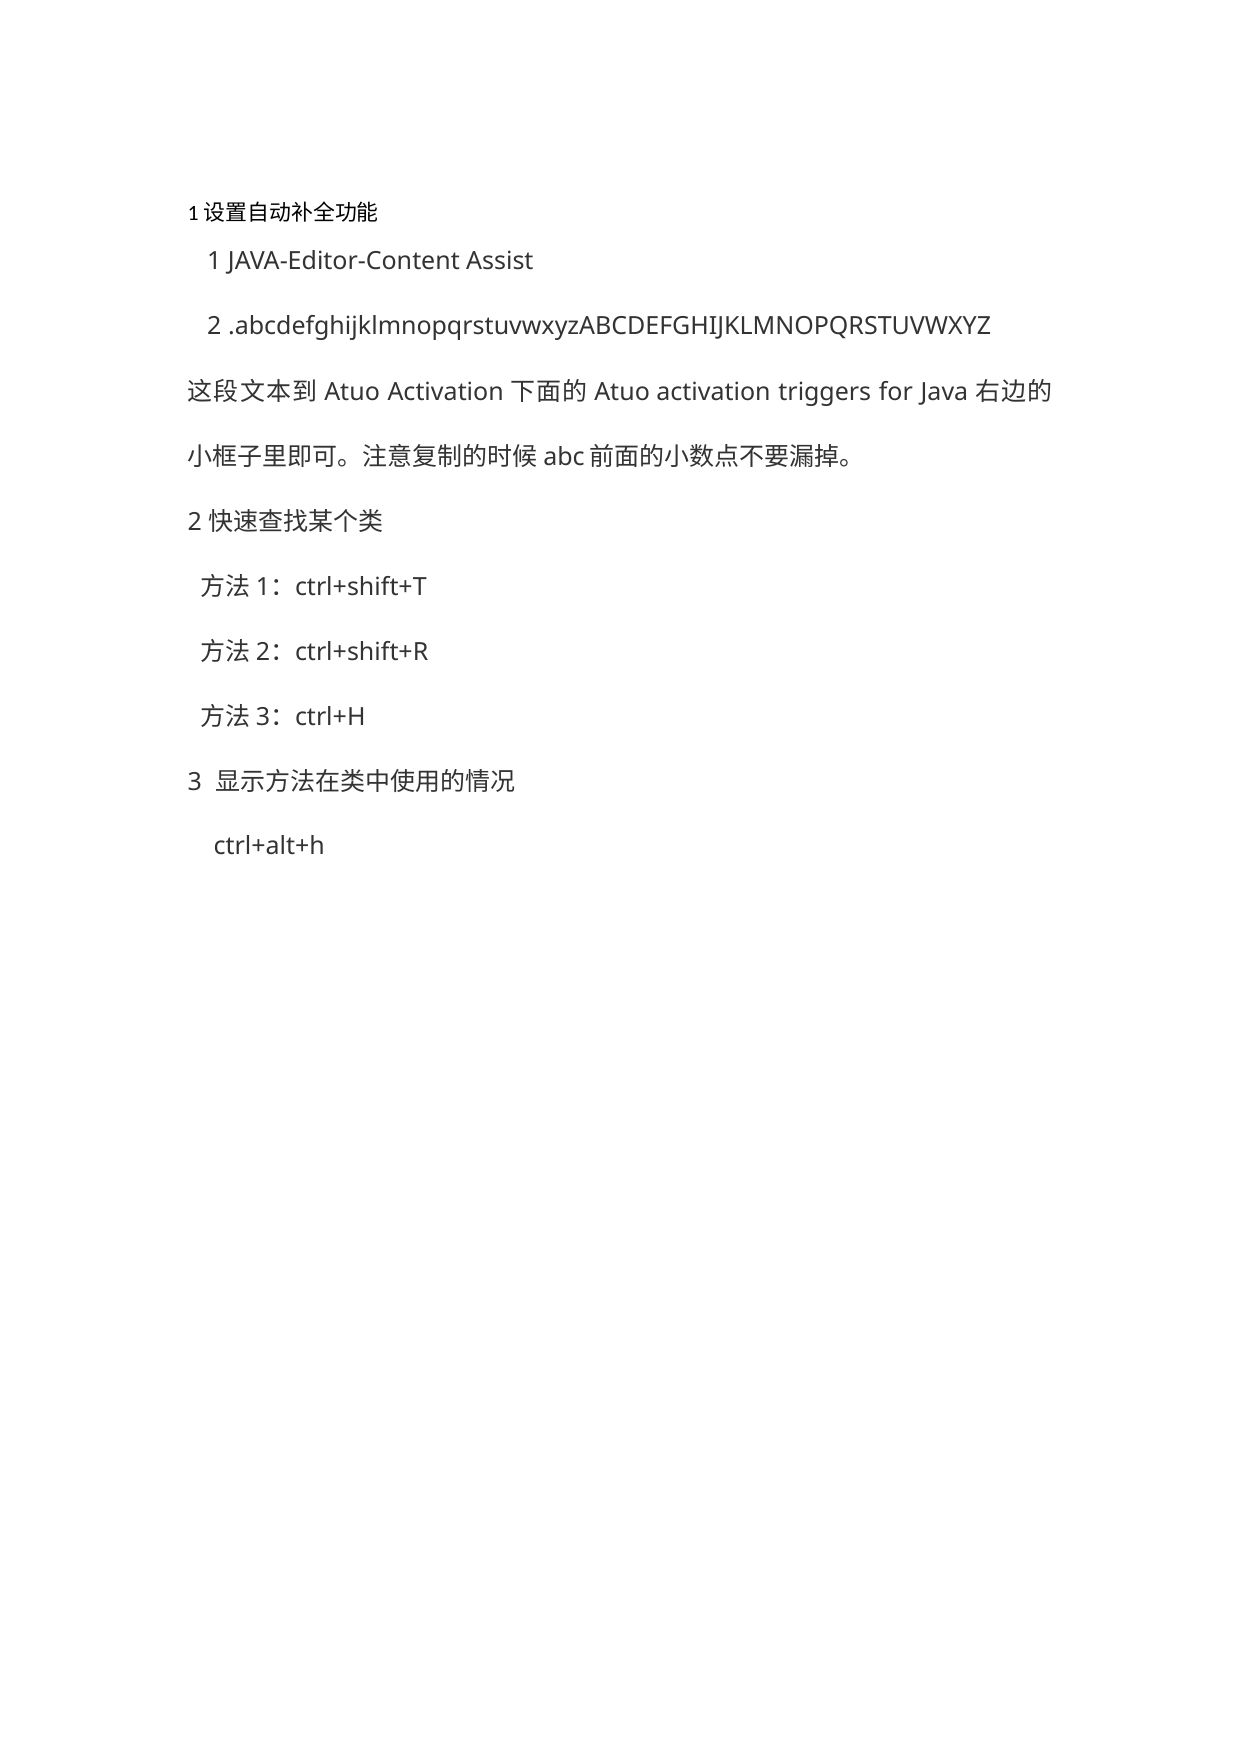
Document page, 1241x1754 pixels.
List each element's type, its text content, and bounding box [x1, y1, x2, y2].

text 方法1：ctrl+shift+T [187, 552, 1053, 617]
text 方法2：ctrl+shift+R [187, 617, 1053, 682]
text 3 显示方法在类中使用的情况 [187, 747, 1053, 812]
text 1 设置自动补全功能 [187, 194, 1053, 227]
text 2 快速查找某个类 [187, 487, 1053, 552]
text ctrl+alt+h [187, 812, 1053, 877]
text 2 .abcdefghijklmnopqrstuvwxyzABCDEFGHIJKLMNOPQRSTUVWXYZ [187, 292, 1053, 357]
text 1 JAVA-Editor-Content Assist [187, 227, 1053, 292]
text 方法3：ctrl+H [187, 682, 1053, 747]
text 这段文本到Atuo Activation下面的Atuo activation triggers for Java右边的小框子里即可。注意复制的时候 abc前面的小数点不要漏掉。 [187, 357, 1053, 487]
